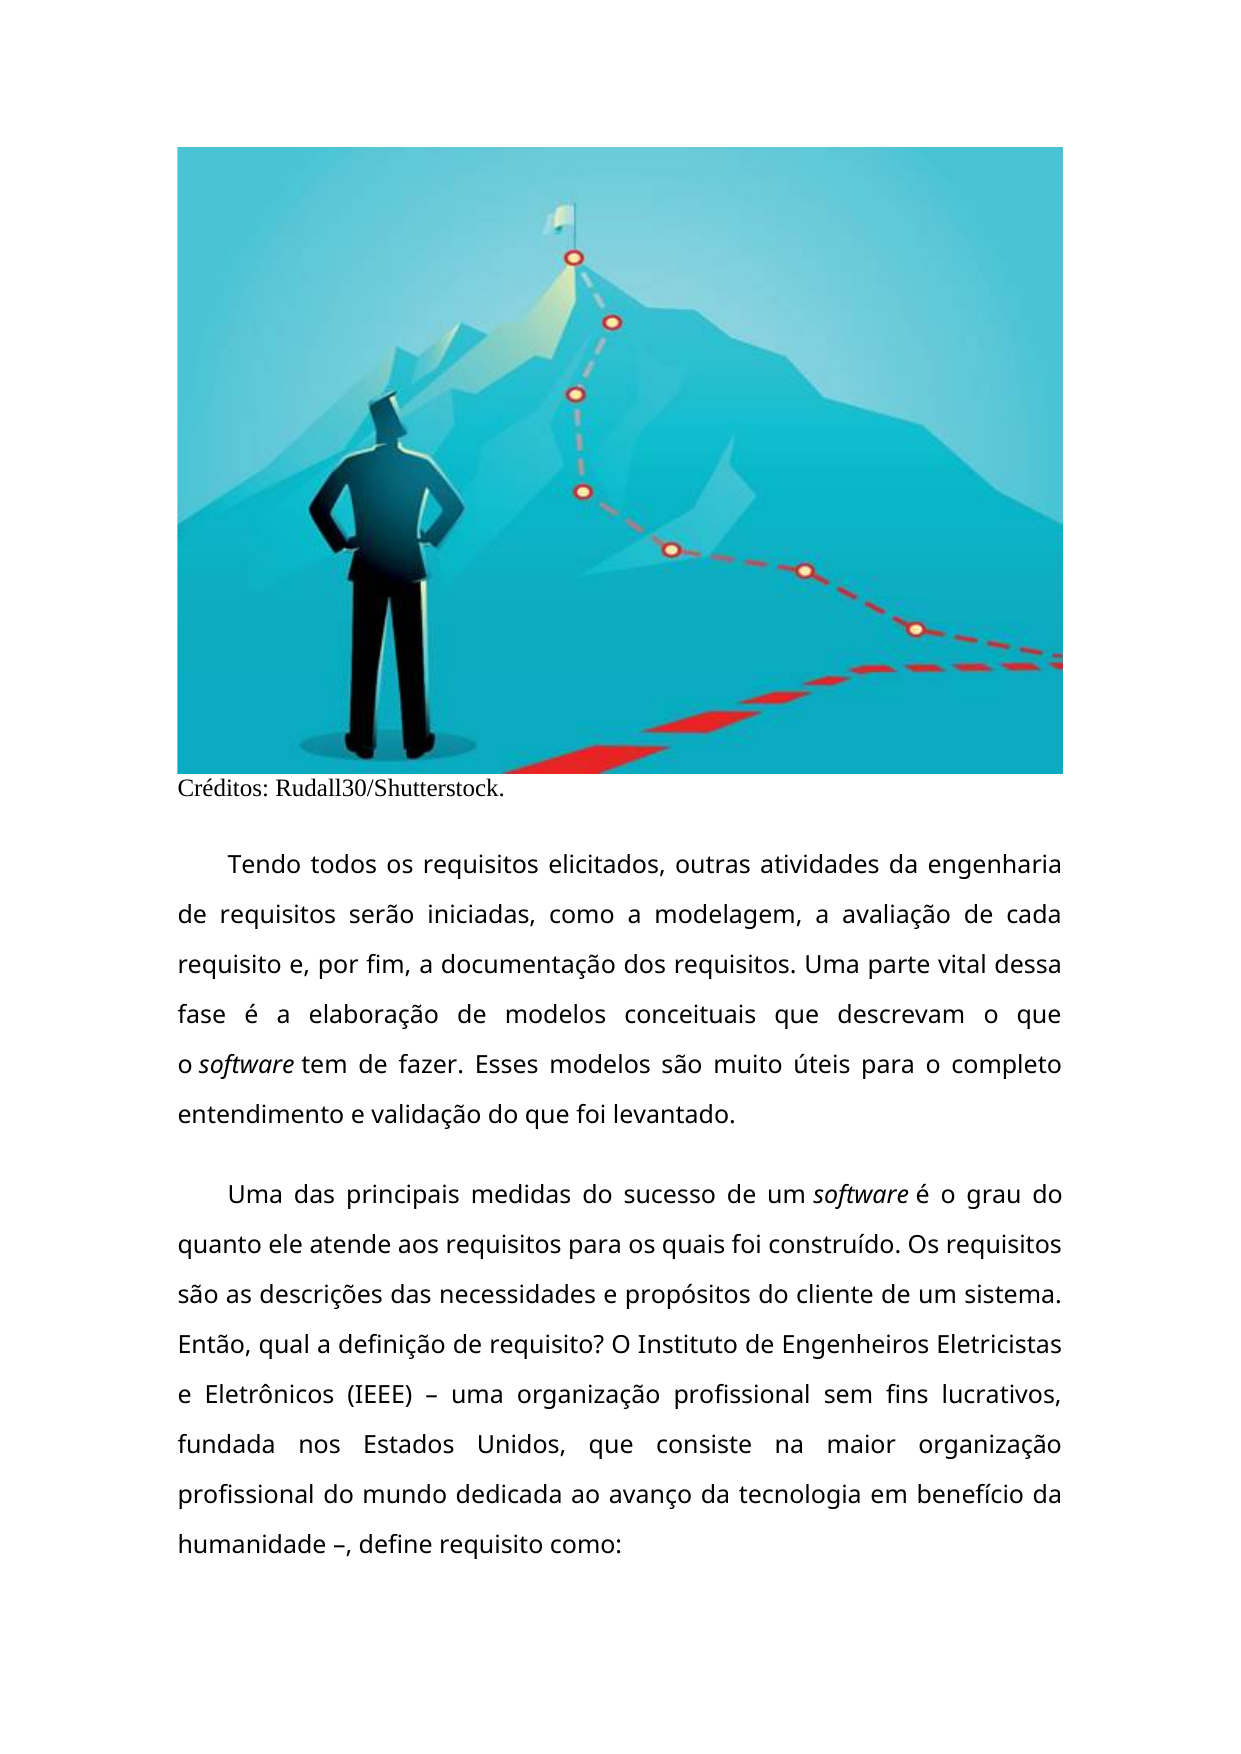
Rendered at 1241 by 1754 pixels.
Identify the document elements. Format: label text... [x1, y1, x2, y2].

text Tendo todos os requisitos elicitados, outras atividades da engenharia de requisitos serão iniciadas, como a modelagem, a avaliação de cada requisito e, por fim, a documentação dos requisitos. Uma parte vital dessa fase é a elaboração de modelos conceituais que descrevam o que o software tem de fazer. Esses modelos são muito úteis para o completo entendimento e validação do que foi levantado. [177, 831, 1063, 1131]
text Créditos: Rudall30/Shutterstock. [177, 774, 1063, 802]
text Uma das principais medidas do sucesso de um software é o grau do quanto ele atende aos requisitos para os quais foi construído. Os requisitos são as descrições das necessidades e propósitos do cliente de um sistema. Então, qual a definição de requisito? O Instituto de Engenheiros Eletricistas e Eletrônicos (IEEE) – uma organização profissional sem fins lucrativos, fundada nos Estados Unidos, que consiste na maior organização profissional do mundo dedicada ao avanço da tecnologia em benefício da humanidade –, define requisito como: [177, 1160, 1063, 1560]
picture [177, 147, 1063, 774]
